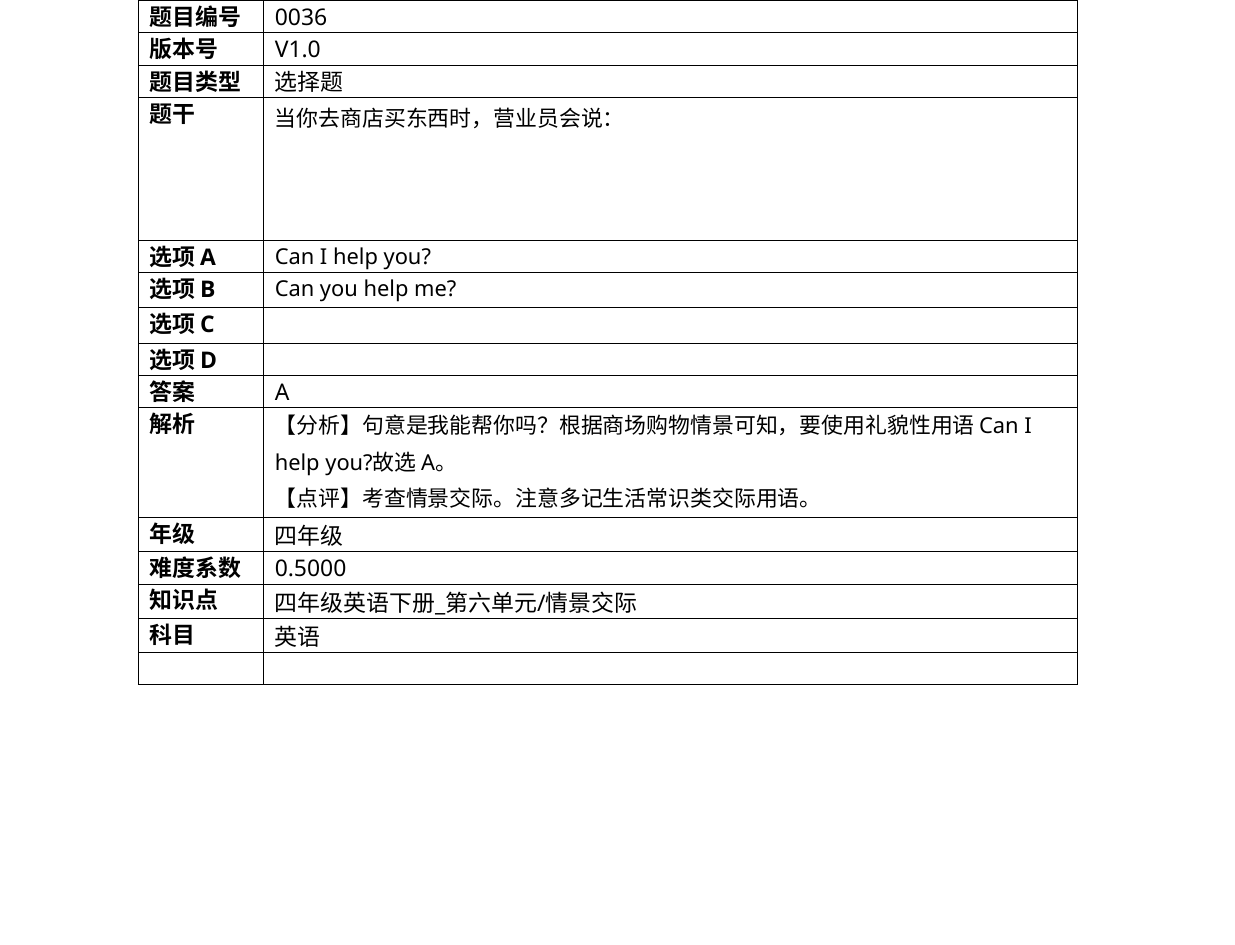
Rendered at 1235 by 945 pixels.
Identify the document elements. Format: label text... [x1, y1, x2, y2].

table_cell Can you help me? [264, 273, 1077, 307]
table_cell 四年级英语下册_第六单元/情景交际 [264, 585, 1077, 618]
table_cell 知识点 [139, 585, 263, 618]
table_cell 英语 [264, 619, 1077, 652]
table_cell 题目类型 [139, 66, 263, 97]
table_cell V1.0 [264, 33, 1077, 64]
table_cell 选项B [139, 273, 263, 307]
table_cell 选项D [139, 344, 263, 375]
table_cell 科目 [139, 619, 263, 652]
table_header 题目编号 [139, 1, 263, 32]
table_cell 当你去商店买东西时，营业员会说： [264, 98, 1077, 239]
table_cell [139, 653, 263, 684]
table_cell 【分析】句意是我能帮你吗？根据商场购物情景可知，要使用礼貌性用语Can I help you?故选A。 【点评】考查情景交际。注意多记生活常识类交际用语。 [264, 408, 1077, 517]
table_cell Can I help you? [264, 241, 1077, 272]
table_cell [264, 308, 1077, 343]
table_cell 选项A [139, 241, 263, 272]
table_cell 四年级 [264, 518, 1077, 551]
table_cell 年级 [139, 518, 263, 551]
table_cell A [264, 376, 1077, 407]
table_cell 版本号 [139, 33, 263, 64]
table_cell 0.5000 [264, 552, 1077, 583]
table_cell 选择题 [264, 66, 1077, 97]
table_cell 题干 [139, 98, 263, 239]
table_cell [264, 344, 1077, 375]
table_header 0036 [264, 1, 1077, 32]
table_cell 选项C [139, 308, 263, 343]
table_cell 解析 [139, 408, 263, 517]
table_cell 难度系数 [139, 552, 263, 583]
table_cell 答案 [139, 376, 263, 407]
table_cell [264, 653, 1077, 684]
